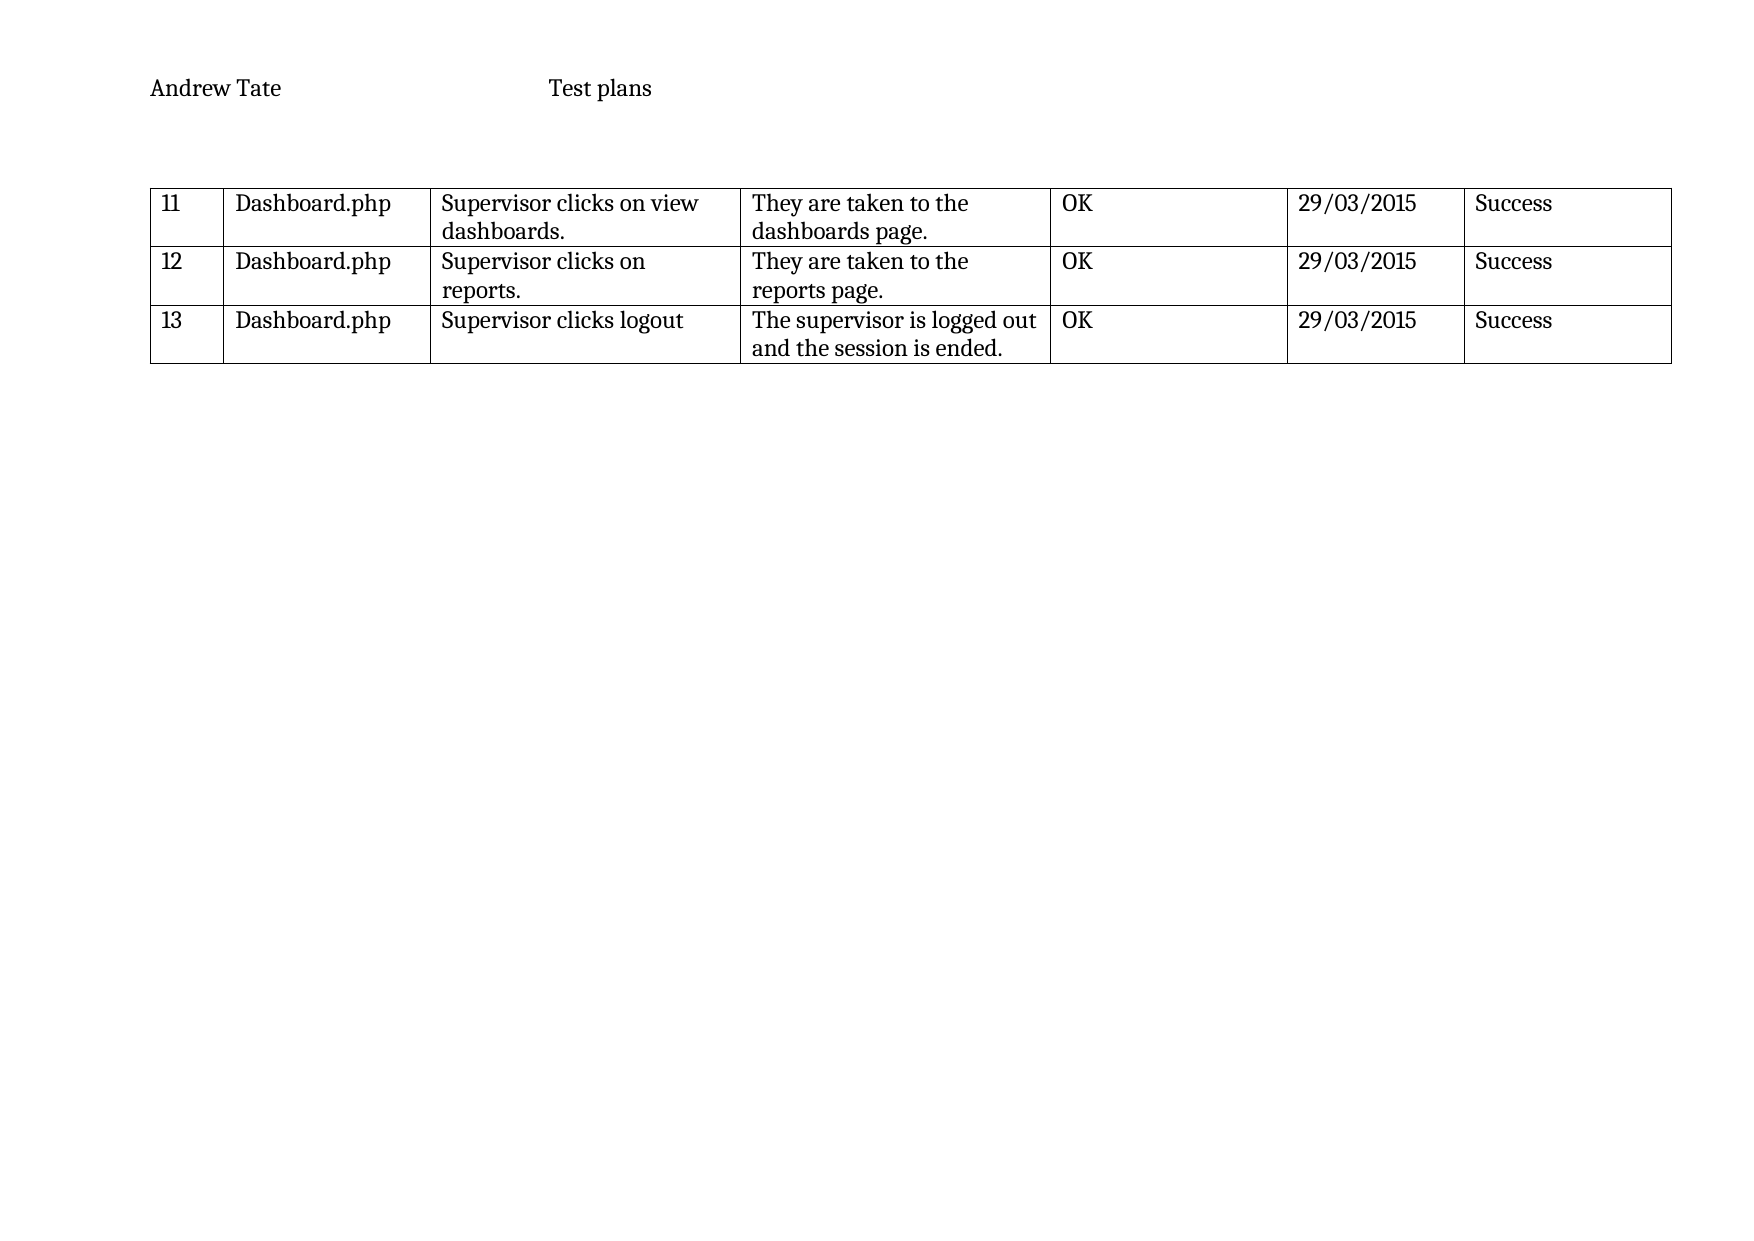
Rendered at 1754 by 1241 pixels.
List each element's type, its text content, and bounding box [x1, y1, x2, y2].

table_cell Dashboard.php [224, 189, 430, 246]
table_cell OK [1051, 306, 1287, 363]
table_cell The supervisor is logged out and the session is ended. [741, 306, 1050, 363]
table_cell OK [1051, 189, 1287, 246]
table_cell 29/03/2015 [1288, 306, 1464, 363]
table_cell Success [1465, 247, 1671, 304]
table_cell 13 [151, 306, 223, 363]
table_cell OK [1051, 247, 1287, 304]
table_cell Supervisor clicks on reports. [431, 247, 740, 304]
table_cell Supervisor clicks logout [431, 306, 740, 363]
table_cell Success [1465, 306, 1671, 363]
table_cell 29/03/2015 [1288, 189, 1464, 246]
table_cell Success [1465, 189, 1671, 246]
table_cell 11 [151, 189, 223, 246]
table_cell 12 [151, 247, 223, 304]
table_cell 29/03/2015 [1288, 247, 1464, 304]
table_cell Dashboard.php [224, 247, 430, 304]
table_cell Supervisor clicks on view dashboards. [431, 189, 740, 246]
table_cell Dashboard.php [224, 306, 430, 363]
table_cell They are taken to the dashboards page. [741, 189, 1050, 246]
table_cell They are taken to the reports page. [741, 247, 1050, 304]
